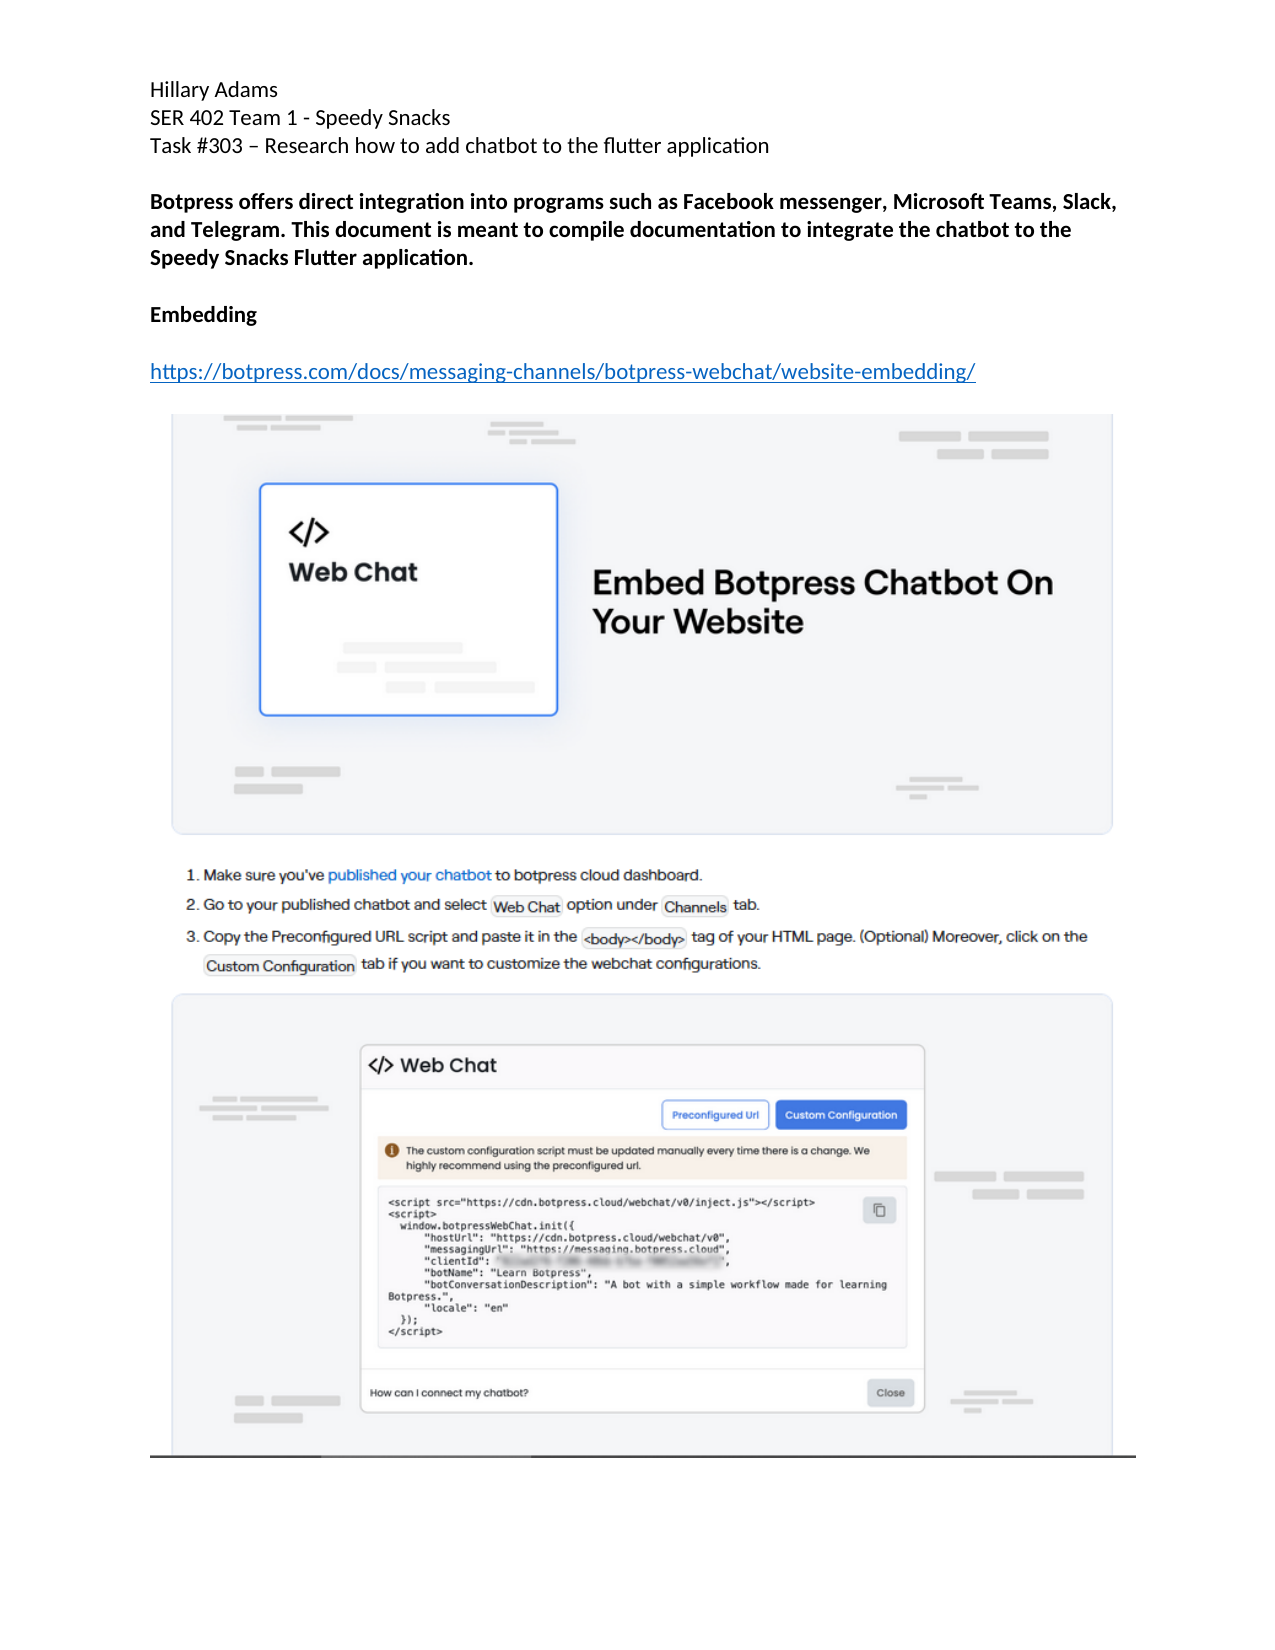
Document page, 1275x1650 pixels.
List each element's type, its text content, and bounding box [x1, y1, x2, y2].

text Embedding [150, 300, 1125, 328]
picture [150, 414, 1136, 1458]
text Botpress offers direct integration into programs such as Facebook messenger, Microsoft Teams, Slack, and Telegram. This document is meant to compile documentation to integrate the chatbot to the Speedy Snacks Flutter application. [150, 159, 1125, 271]
text https://botpress.com/docs/messaging-channels/botpress-webchat/website-embedding/ [150, 357, 1125, 386]
